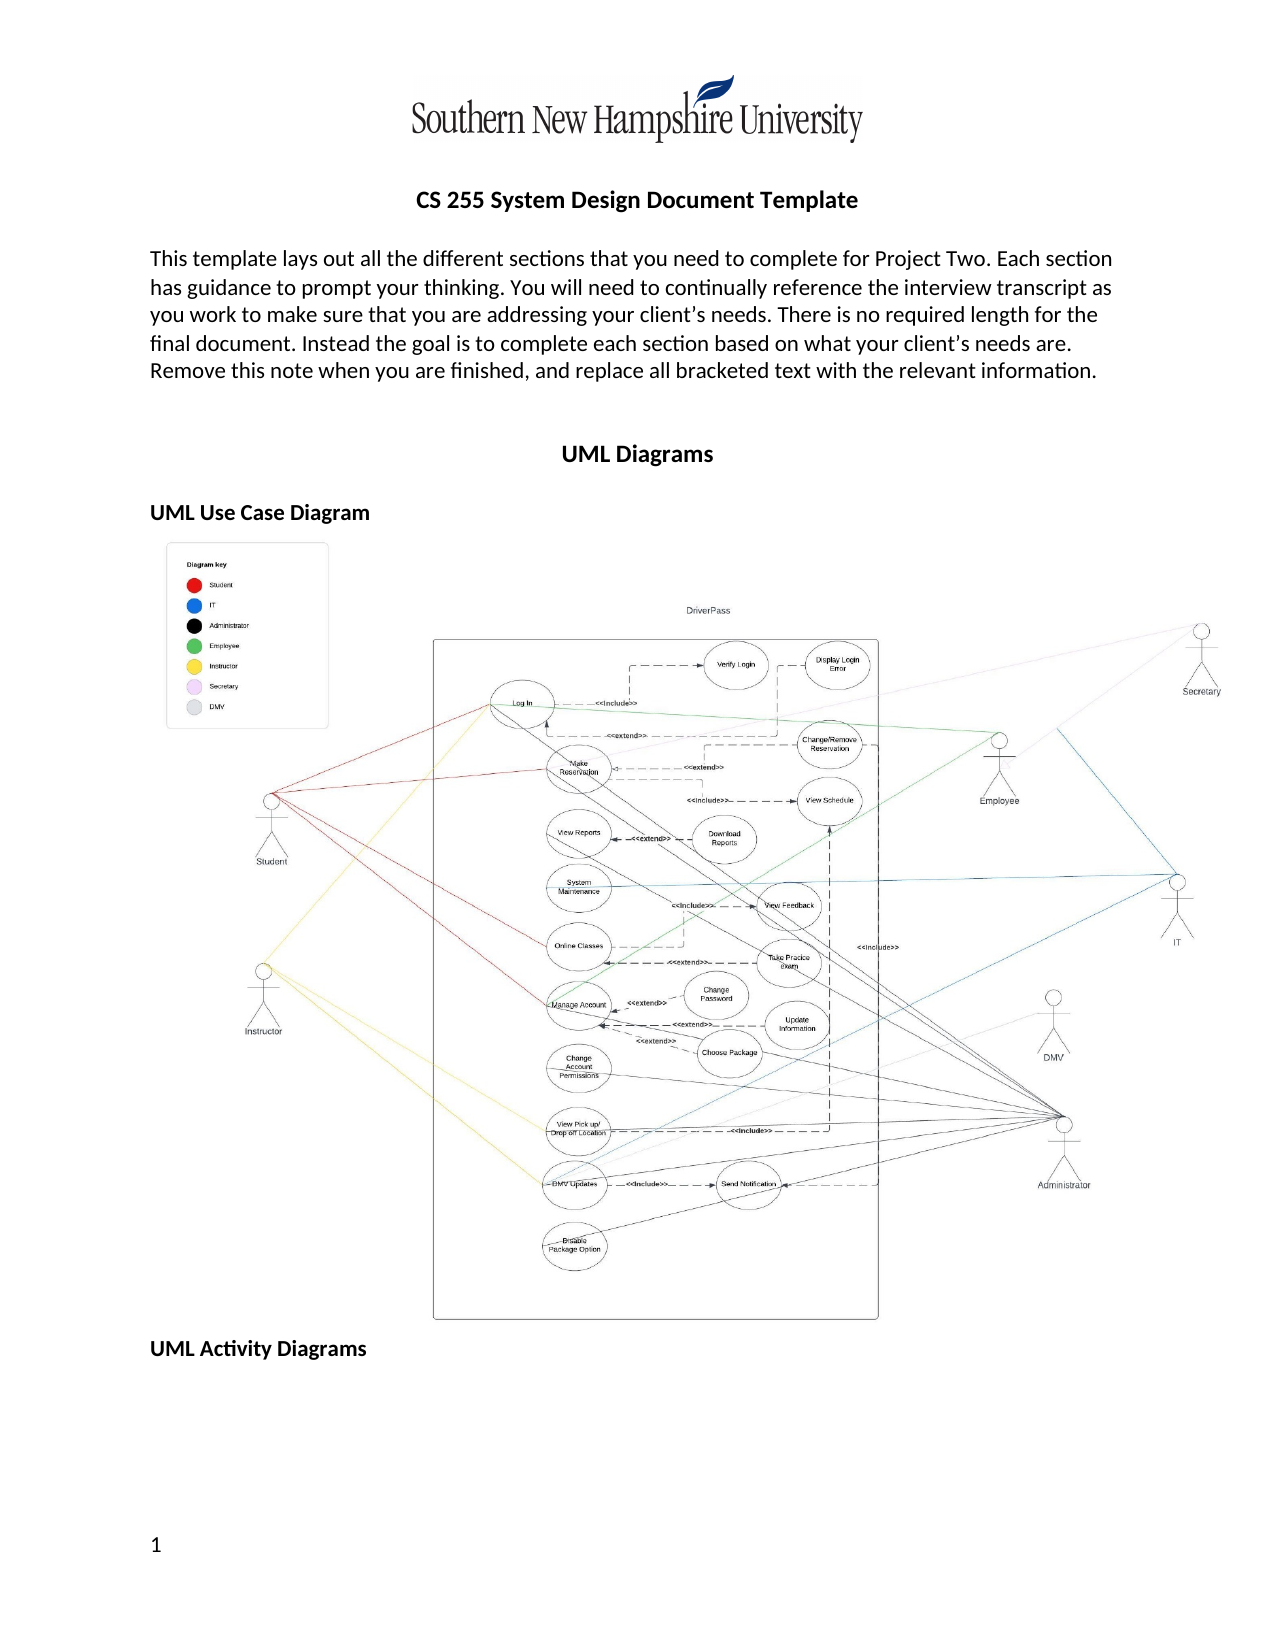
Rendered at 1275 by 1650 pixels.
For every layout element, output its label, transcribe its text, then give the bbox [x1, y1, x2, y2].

subtitle UML Activity Diagrams [150, 1335, 1125, 1363]
text This template lays out all the different sections that you need to complete for Project Two. Each section has guidance to prompt your thinking. You will need to continually reference the interview transcript as you work to make sure that you are addressing your client’s needs. There is no required length for the final document. Instead the goal is to complete each section based on what your client’s needs are. Remove this note when you are finished, and replace all bracketed text with the relevant information. [150, 244, 1125, 385]
picture [412, 75, 863, 143]
subtitle UML Use Case Diagram [150, 498, 1125, 526]
subtitle UML Diagrams [150, 438, 1125, 468]
subtitle CS 255 System Design Document Template [150, 184, 1125, 214]
picture [150, 526, 1266, 1335]
